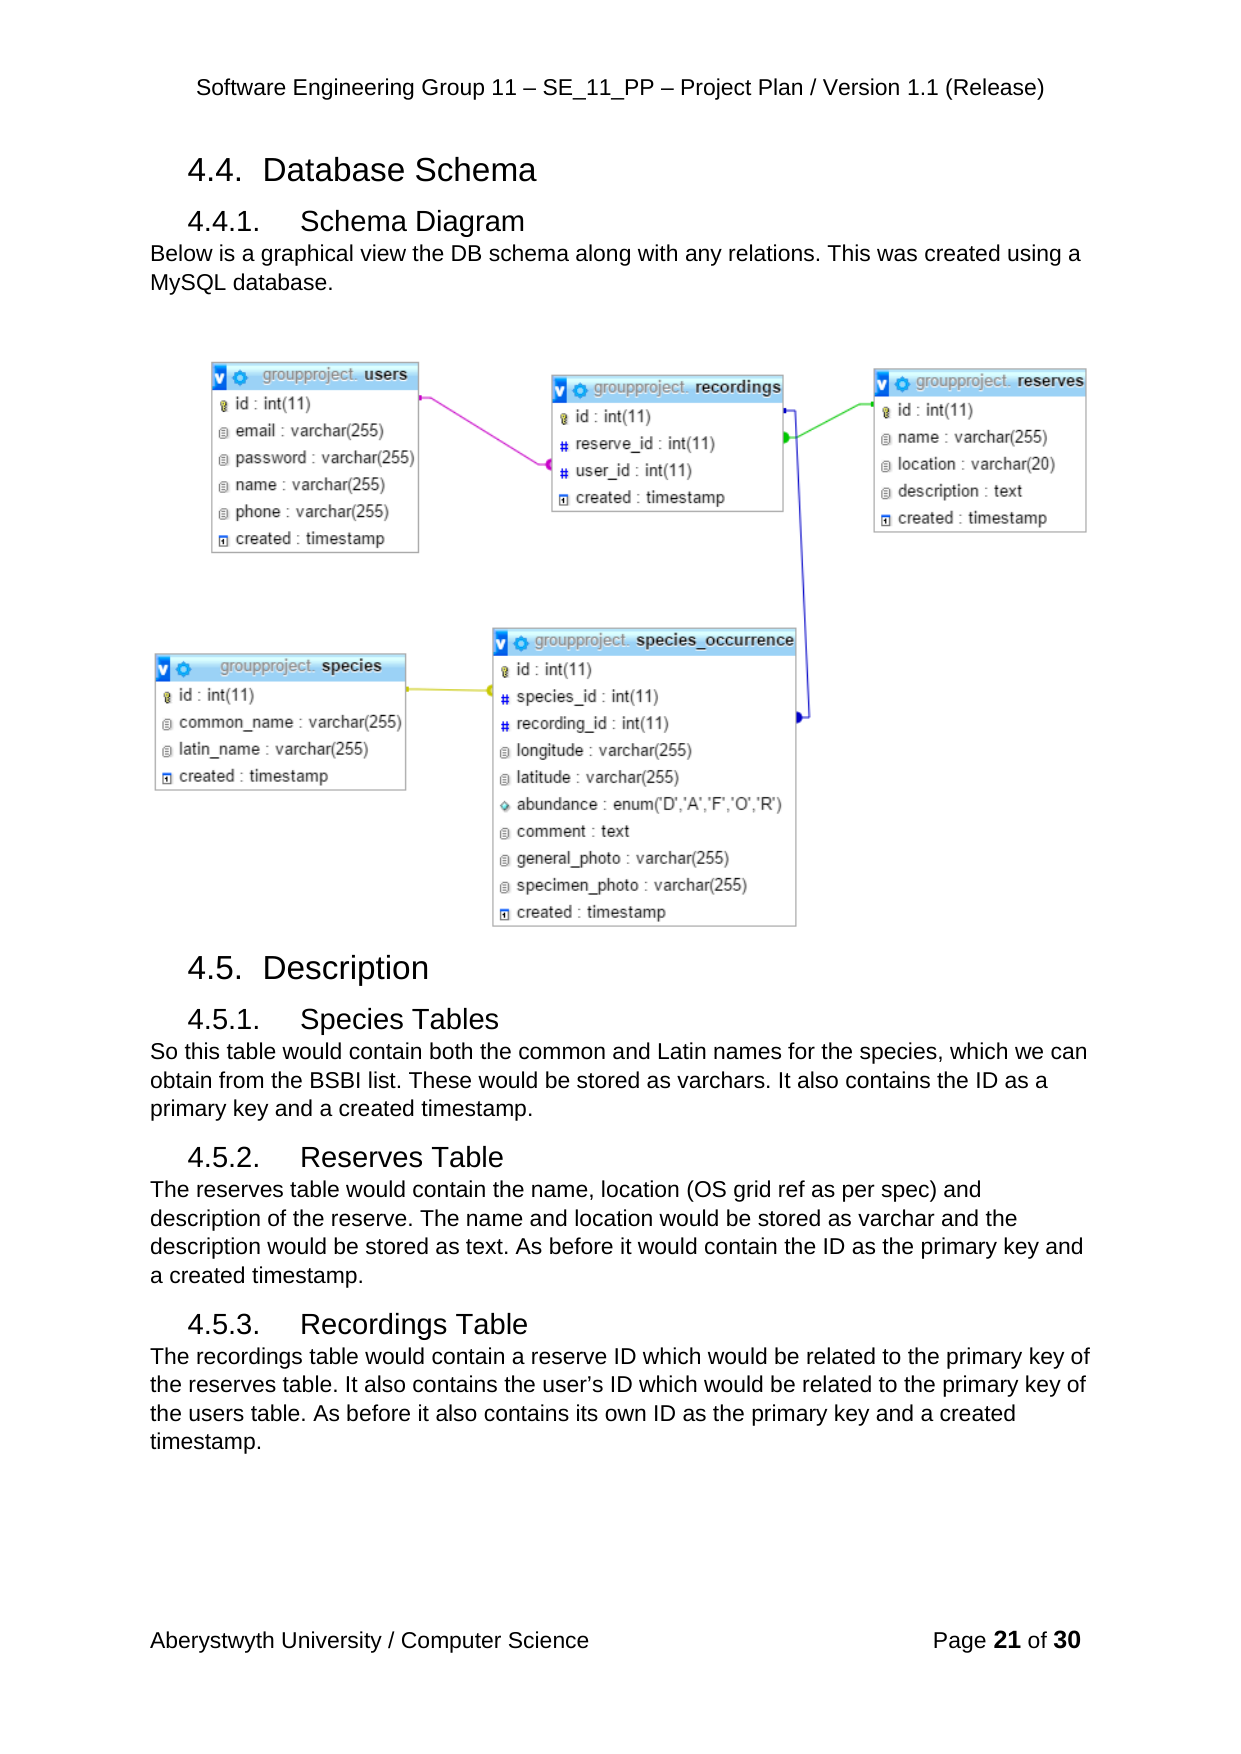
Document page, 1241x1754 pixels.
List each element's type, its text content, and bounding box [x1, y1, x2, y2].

subtitle Reserves Table [187, 1140, 1090, 1174]
text Below is a graphical view the DB schema along with any relations. This was created using a MySQL database. [150, 240, 1090, 295]
text The recordings table would contain a reserve ID which would be related to the primary key of the reserves table. It also contains the user’s ID which would be related to the primary key of the users table. As before it also contains its own ID as the primary key and a created timestamp. [150, 1343, 1090, 1454]
subtitle Species Tables [187, 1002, 1090, 1036]
subtitle Description [187, 948, 1090, 986]
text The reserves table would contain the name, location (OS grid ref as per spec) and description of the reserve. The name and location would be stored as varchar and the description would be stored as text. As before it would contain the ID as the primary key and a created timestamp. [150, 1176, 1090, 1288]
subtitle Database Schema [187, 150, 1090, 188]
subtitle Recordings Table [187, 1307, 1090, 1340]
subtitle Schema Diagram [187, 204, 1090, 237]
picture [150, 358, 1091, 930]
text So this table would contain both the common and Latin names for the species, which we can obtain from the BSBI list. These would be stored as varchars. It also contains the ID as a primary key and a created timestamp. [150, 1038, 1090, 1121]
